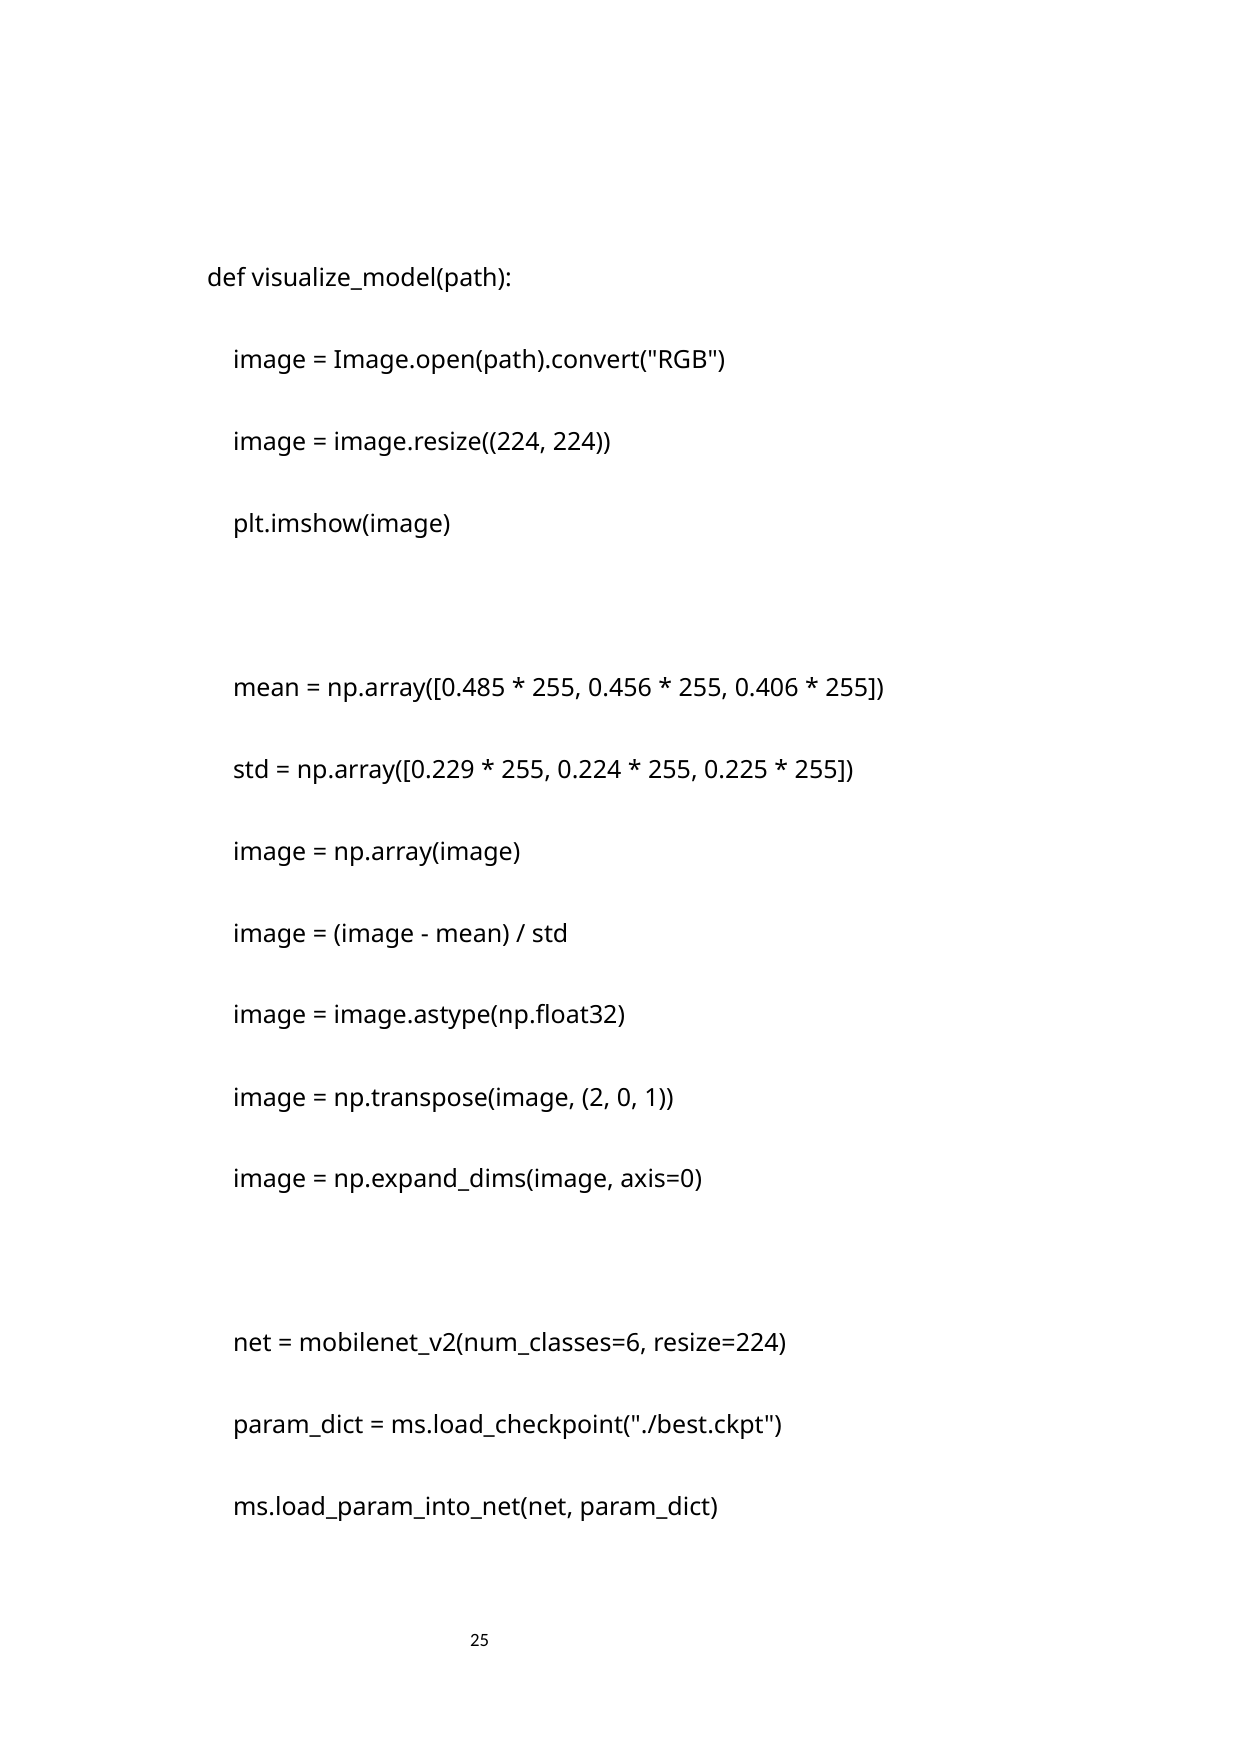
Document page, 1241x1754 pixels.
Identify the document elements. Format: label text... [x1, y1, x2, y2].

text image = Image.open(path).convert("RGB") [187, 326, 1053, 391]
text image = image.resize((224, 224)) [187, 408, 1053, 473]
text image = np.expand_dims(image, axis=0) [187, 1146, 1053, 1211]
text plt.imshow(image) [187, 490, 1053, 555]
text def visualize_model(path): [187, 244, 1053, 309]
text ms.load_param_into_net(net, param_dict) [187, 1474, 1053, 1539]
text image = np.array(image) [187, 818, 1053, 883]
text std = np.array([0.229 * 255, 0.224 * 255, 0.225 * 255]) [187, 736, 1053, 801]
text mean = np.array([0.485 * 255, 0.456 * 255, 0.406 * 255]) [187, 654, 1053, 719]
text image = np.transpose(image, (2, 0, 1)) [187, 1064, 1053, 1129]
text image = image.astype(np.float32) [187, 982, 1053, 1047]
text param_dict = ms.load_checkpoint("./best.ckpt") [187, 1392, 1053, 1457]
text net = mobilenet_v2(num_classes=6, resize=224) [187, 1310, 1053, 1375]
text image = (image - mean) / std [187, 900, 1053, 965]
